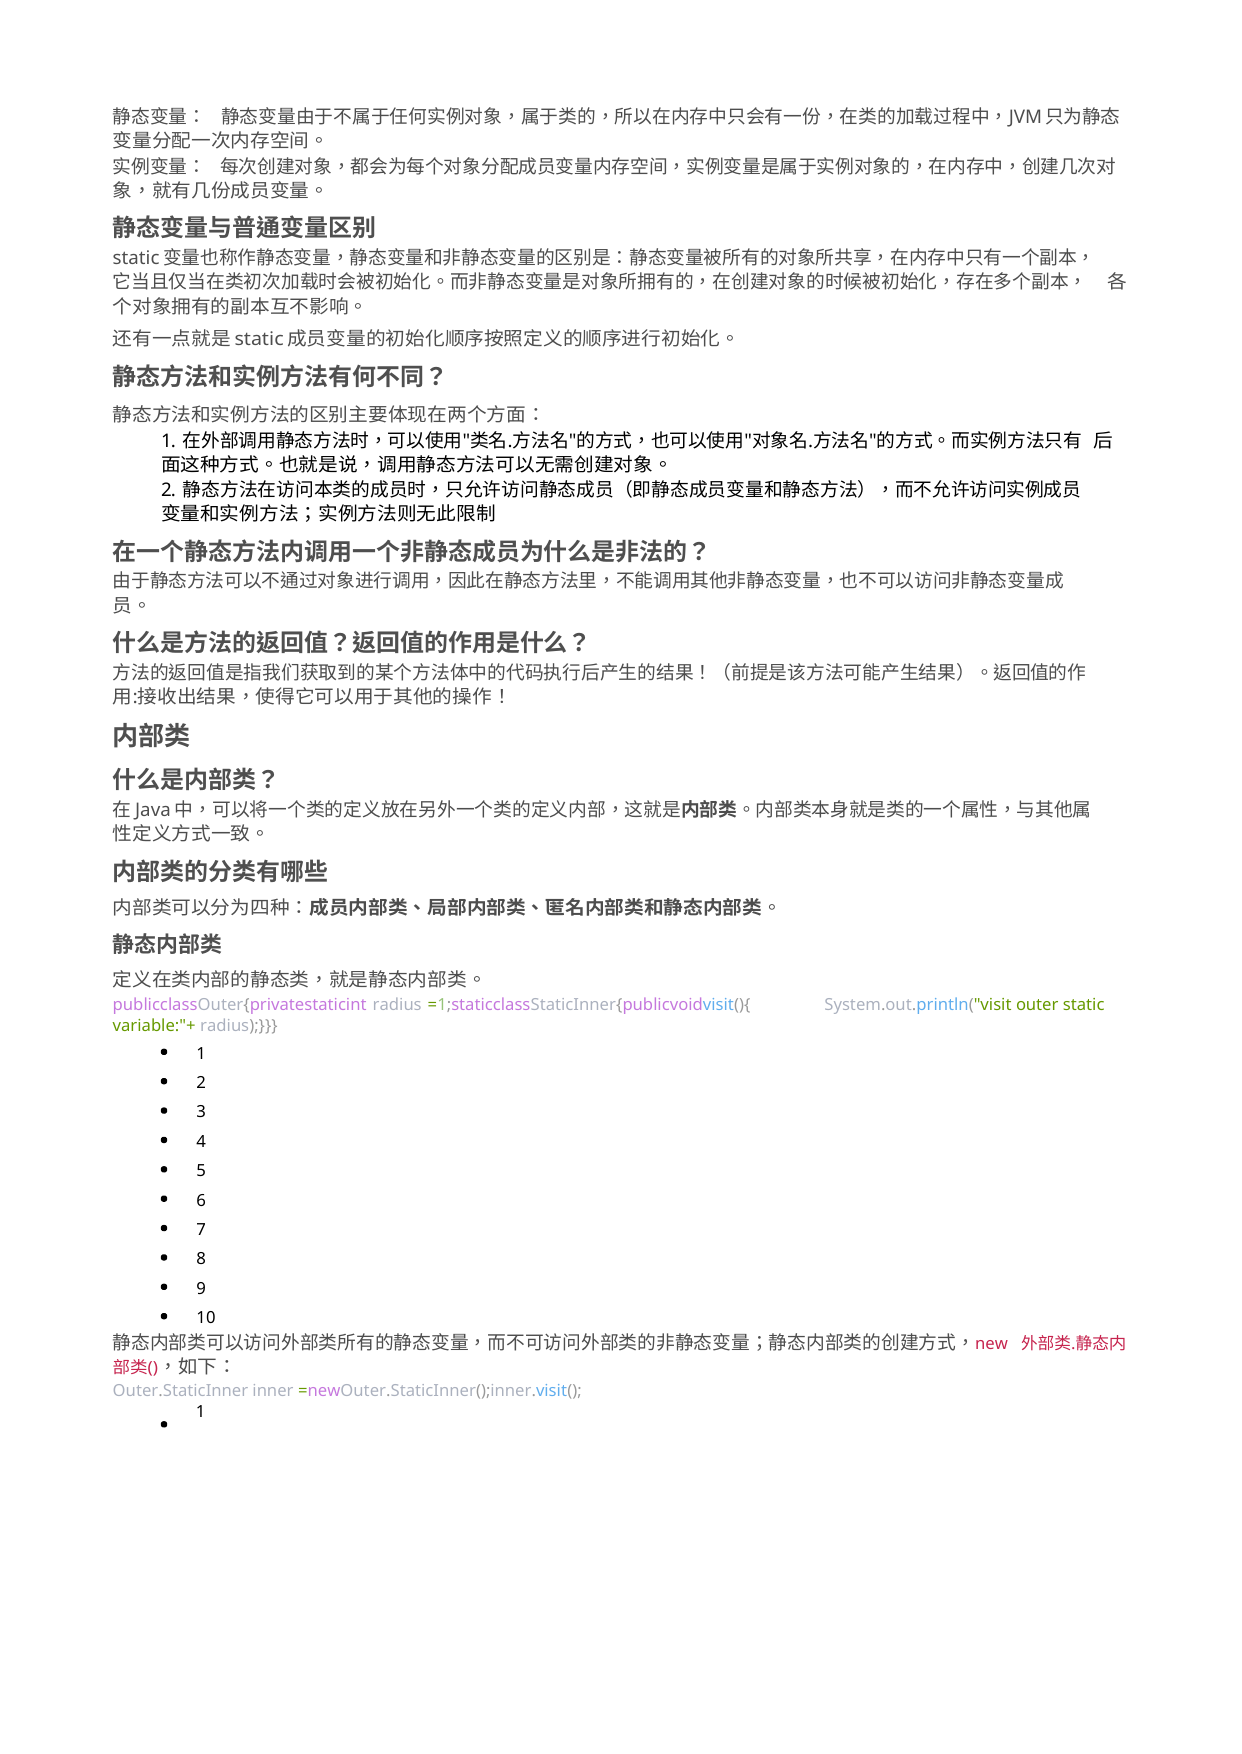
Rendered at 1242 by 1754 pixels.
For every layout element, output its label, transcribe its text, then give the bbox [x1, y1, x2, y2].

text 10 [109, 1300, 303, 1330]
subtitle 静态方法和实例方法有何不同？ [112, 352, 1148, 394]
text 8 [102, 1241, 299, 1271]
subtitle 内部类的分类有哪些 [112, 846, 1148, 888]
text 6 [102, 1183, 299, 1212]
list 在外部调用静态方法时，可以使用"类名.方法名"的方式，也可以使用"对象名.方法名"的方式。而实例方法只有 后面这种方式。也就是说，调用静态方法可以无需创建对象。 [161, 428, 1114, 477]
text 3 [102, 1094, 299, 1124]
subtitle 内部类 [112, 709, 1148, 755]
text 7 [102, 1212, 299, 1241]
text 4 [102, 1124, 299, 1153]
text 1 [102, 1036, 299, 1065]
text 定义在类内部的静态类，就是静态内部类。 [112, 960, 1148, 993]
text 静态内部类可以访问外部类所有的静态变量，而不可访问外部类的非静态变量；静态内部类的创建方式，new 外部类.静态内部类()，如下： [112, 1330, 1129, 1379]
list 静态方法在访问本类的成员时，只允许访问静态成员（即静态成员变量和静态方法），而不允许访问实例成员 变量和实例方法；实例方法则无此限制 [161, 477, 1110, 526]
text 方法的返回值是指我们获取到的某个方法体中的代码执行后产生的结果！（前提是该方法可能产生结果）。返回值的作 用:接收出结果，使得它可以用于其他的操作！ [112, 659, 1118, 709]
subtitle 静态内部类 [112, 921, 1148, 960]
subtitle 静态变量与普通变量区别 [112, 203, 1148, 245]
subtitle 什么是内部类？ [112, 755, 1148, 797]
text 5 [102, 1153, 299, 1183]
text 由于静态方法可以不通过对象进行调用，因此在静态方法里，不能调用其他非静态变量，也不可以访问非静态变量成 员。 [112, 568, 1098, 617]
text publicclassOuter{privatestaticint radius =1;staticclassStaticInner{publicvoidvisit(){ System.out.println("visit outer static variable:"+ radius);}}} [112, 993, 1113, 1036]
subtitle 在一个静态方法内调用一个非静态成员为什么是非法的？ [112, 526, 1148, 568]
text 在Java中，可以将一个类的定义放在另外一个类的定义内部，这就是内部类。内部类本身就是类的一个属性，与其他属 性定义方式一致。 [112, 797, 1118, 846]
text 内部类可以分为四种：成员内部类、局部内部类、匿名内部类和静态内部类。 [112, 888, 1148, 921]
text 静态方法和实例方法的区别主要体现在两个方面： [112, 394, 1148, 428]
text 还有一点就是static成员变量的初始化顺序按照定义的顺序进行初始化。 [112, 318, 1148, 352]
text 实例变量： 每次创建对象，都会为每个对象分配成员变量内存空间，实例变量是属于实例对象的，在内存中，创建几次对象，就有几份成员变量。 [112, 153, 1123, 203]
text 9 [102, 1271, 299, 1300]
text Outer.StaticInner inner =newOuter.StaticInner();inner.visit(); 1 [112, 1379, 593, 1422]
text static变量也称作静态变量，静态变量和非静态变量的区别是：静态变量被所有的对象所共享，在内存中只有一个副本， 它当且仅当在类初次加载时会被初始化。而非静态变量是对象所拥有的，在创建对象的时候被初始化，存在多个副本， 各个对象拥有的副本互不影响。 [112, 245, 1128, 318]
text 静态变量： 静态变量由于不属于任何实例对象，属于类的，所以在内存中只会有一份，在类的加载过程中，JVM只为静态变量分配一次内存空间。 [112, 104, 1124, 153]
text 2 [102, 1065, 299, 1094]
subtitle 什么是方法的返回值？返回值的作用是什么？ [112, 617, 1148, 659]
